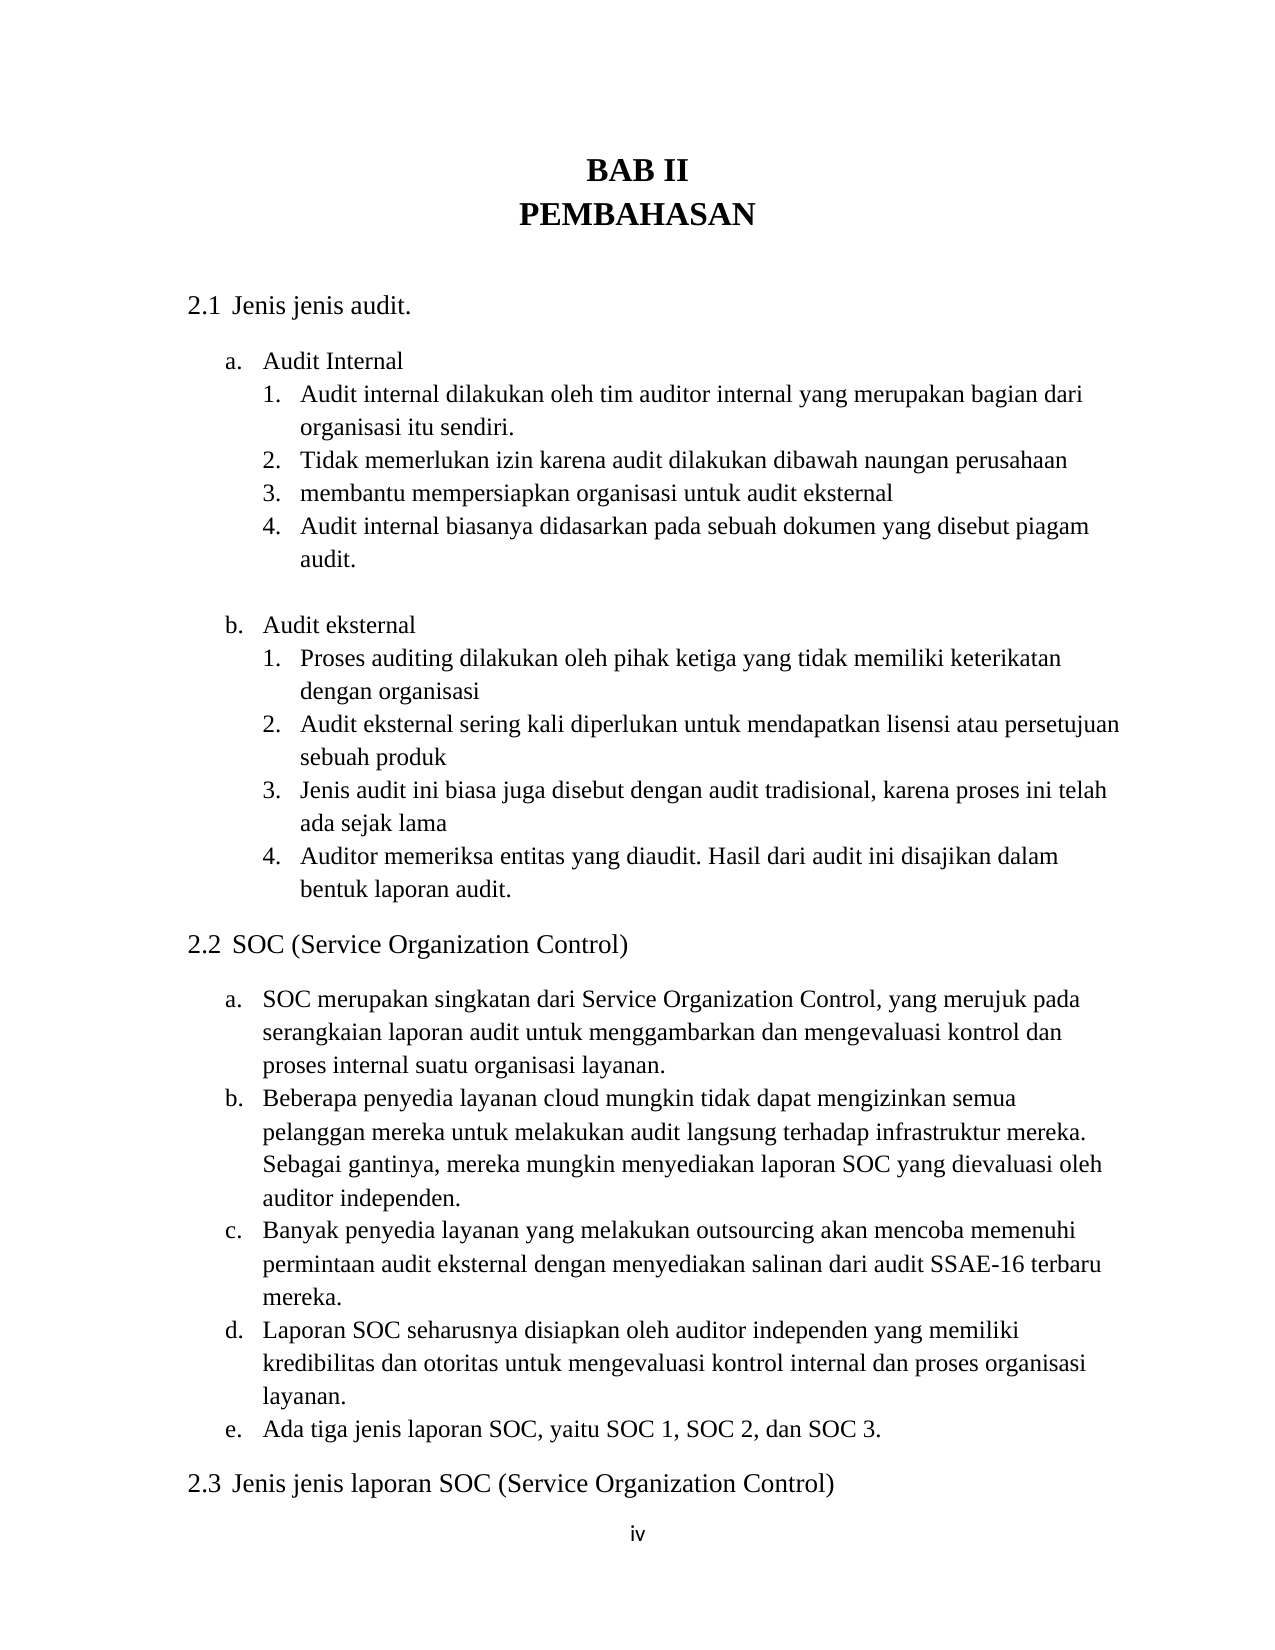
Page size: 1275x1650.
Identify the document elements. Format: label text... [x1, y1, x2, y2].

list Tidak memerlukan izin karena audit dilakukan dibawah naungan perusahaan [262, 445, 1125, 473]
list Jenis audit ini biasa juga disebut dengan audit tradisional, karena proses ini telah ada sejak lama [262, 775, 1125, 837]
list Audit eksternal [225, 610, 1125, 639]
subtitle BAB II [150, 150, 1125, 188]
list Audit internal biasanya didasarkan pada sebuah dokumen yang disebut piagam audit. [262, 511, 1125, 573]
list Audit internal dilakukan oleh tim auditor internal yang merupakan bagian dari organisasi itu sendiri. [262, 379, 1125, 441]
list Proses auditing dilakukan oleh pihak ketiga yang tidak memiliki keterikatan dengan organisasi [262, 643, 1125, 705]
list Beberapa penyedia layanan cloud mungkin tidak dapat mengizinkan semua pelanggan mereka untuk melakukan audit langsung terhadap infrastruktur mereka. Sebagai gantinya, mereka mungkin menyediakan laporan SOC yang dievaluasi oleh auditor independen. [225, 1083, 1125, 1211]
list Ada tiga jenis laporan SOC, yaitu SOC 1, SOC 2, dan SOC 3. [225, 1414, 1125, 1442]
list Laporan SOC seharusnya disiapkan oleh auditor independen yang memiliki kredibilitas dan otoritas untuk mengevaluasi kontrol internal dan proses organisasi layanan. [225, 1315, 1125, 1409]
list membantu mempersiapkan organisasi untuk audit eksternal [262, 478, 1125, 507]
subtitle Jenis jenis audit. [187, 289, 1125, 320]
subtitle Jenis jenis laporan SOC (Service Organization Control) [187, 1468, 1125, 1499]
list Audit eksternal sering kali diperlukan untuk mendapatkan lisensi atau persetujuan sebuah produk [262, 709, 1125, 771]
list Banyak penyedia layanan yang melakukan outsourcing akan mencoba memenuhi permintaan audit eksternal dengan menyediakan salinan dari audit SSAE-16 terbaru mereka. [225, 1216, 1125, 1310]
list Auditor memeriksa entitas yang diaudit. Hasil dari audit ini disajikan dalam bentuk laporan audit. [262, 841, 1125, 903]
list SOC merupakan singkatan dari Service Organization Control, yang merujuk pada serangkaian laporan audit untuk menggambarkan dan mengevaluasi kontrol dan proses internal suatu organisasi layanan. [225, 984, 1125, 1079]
subtitle PEMBAHASAN [150, 194, 1125, 232]
list Audit Internal [225, 346, 1125, 374]
subtitle SOC (Service Organization Control) [187, 928, 1125, 959]
